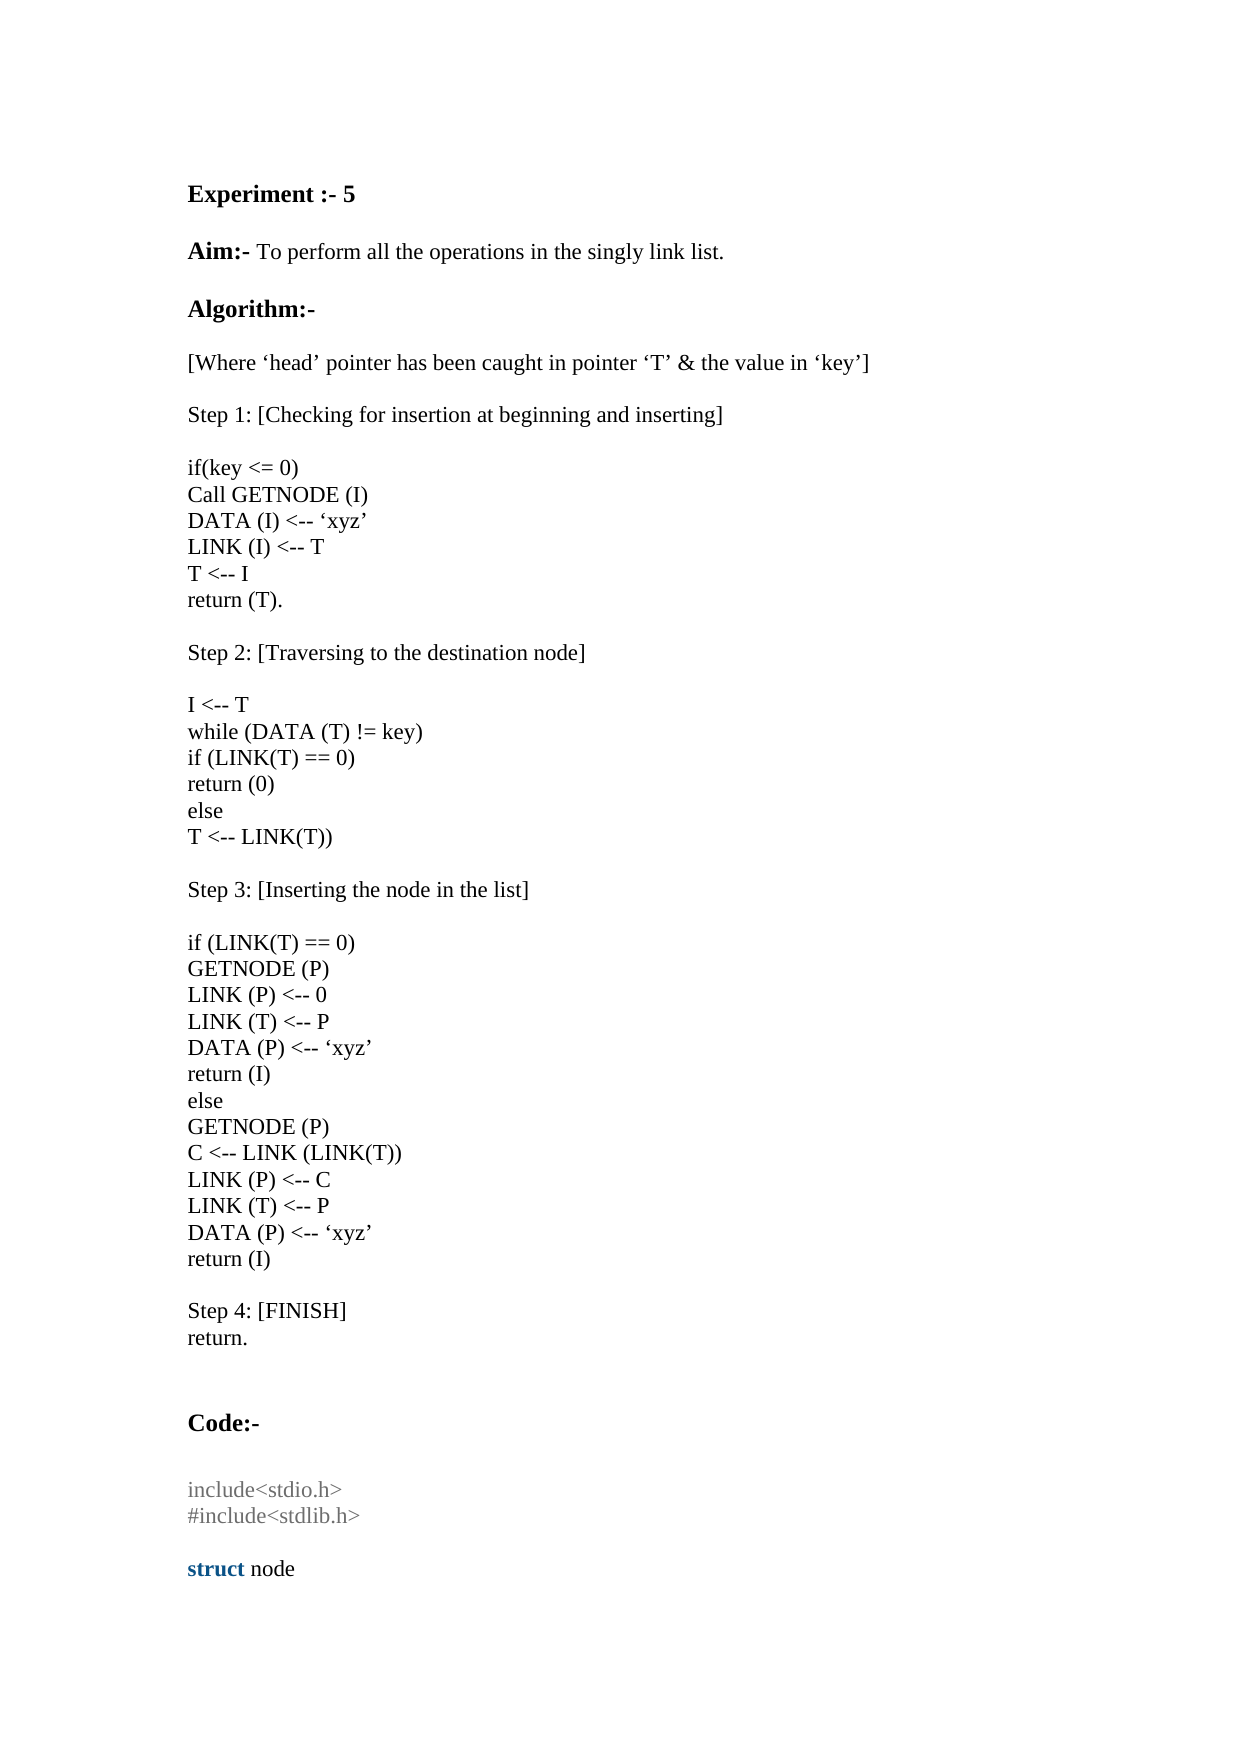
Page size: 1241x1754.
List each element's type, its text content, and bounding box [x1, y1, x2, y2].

text LINK (T) <-- P [187, 1192, 1053, 1218]
text DATA (I) <-- ‘xyz’ [187, 507, 1053, 533]
text return (I) [187, 1060, 1053, 1087]
text Code:- [187, 1408, 1053, 1437]
text return (T). [187, 586, 1053, 612]
text return. [187, 1324, 1053, 1350]
text Step 4: [FINISH] [187, 1298, 1053, 1324]
text I <-- T [187, 691, 1053, 718]
text Step 3: [Inserting the node in the list] [187, 876, 1053, 902]
text Step 2: [Traversing to the destination node] [187, 639, 1053, 665]
text C <-- LINK (LINK(T)) [187, 1139, 1053, 1166]
text DATA (P) <-- ‘xyz’ [187, 1034, 1053, 1060]
text LINK (P) <-- C [187, 1166, 1053, 1192]
text if (LINK(T) == 0) [187, 929, 1053, 955]
text LINK (P) <-- 0 [187, 981, 1053, 1008]
text Call GETNODE (I) [187, 481, 1053, 507]
text Aim:- To perform all the operations in the singly link list. [187, 236, 1053, 265]
text [Where ‘head’ pointer has been caught in pointer ‘T’ & the value in ‘key’] [187, 349, 1053, 375]
text GETNODE (P) [187, 1113, 1053, 1139]
text struct node [187, 1555, 1053, 1582]
text include<stdio.h> [187, 1476, 1053, 1503]
text else [187, 1087, 1053, 1113]
text if(key <= 0) [187, 454, 1053, 481]
text else [187, 797, 1053, 823]
text DATA (P) <-- ‘xyz’ [187, 1218, 1053, 1245]
text LINK (T) <-- P [187, 1008, 1053, 1034]
text return (0) [187, 771, 1053, 797]
text T <-- LINK(T)) [187, 823, 1053, 849]
text #include<stdlib.h> [187, 1503, 1053, 1529]
text T <-- I [187, 560, 1053, 586]
text Experiment :- 5 [187, 179, 1053, 207]
text Step 1: [Checking for insertion at beginning and inserting] [187, 402, 1053, 428]
text while (DATA (T) != key) [187, 718, 1053, 744]
text if (LINK(T) == 0) [187, 744, 1053, 771]
text LINK (I) <-- T [187, 533, 1053, 560]
text GETNODE (P) [187, 955, 1053, 981]
text Algorithm:- [187, 294, 1053, 322]
text return (I) [187, 1245, 1053, 1271]
